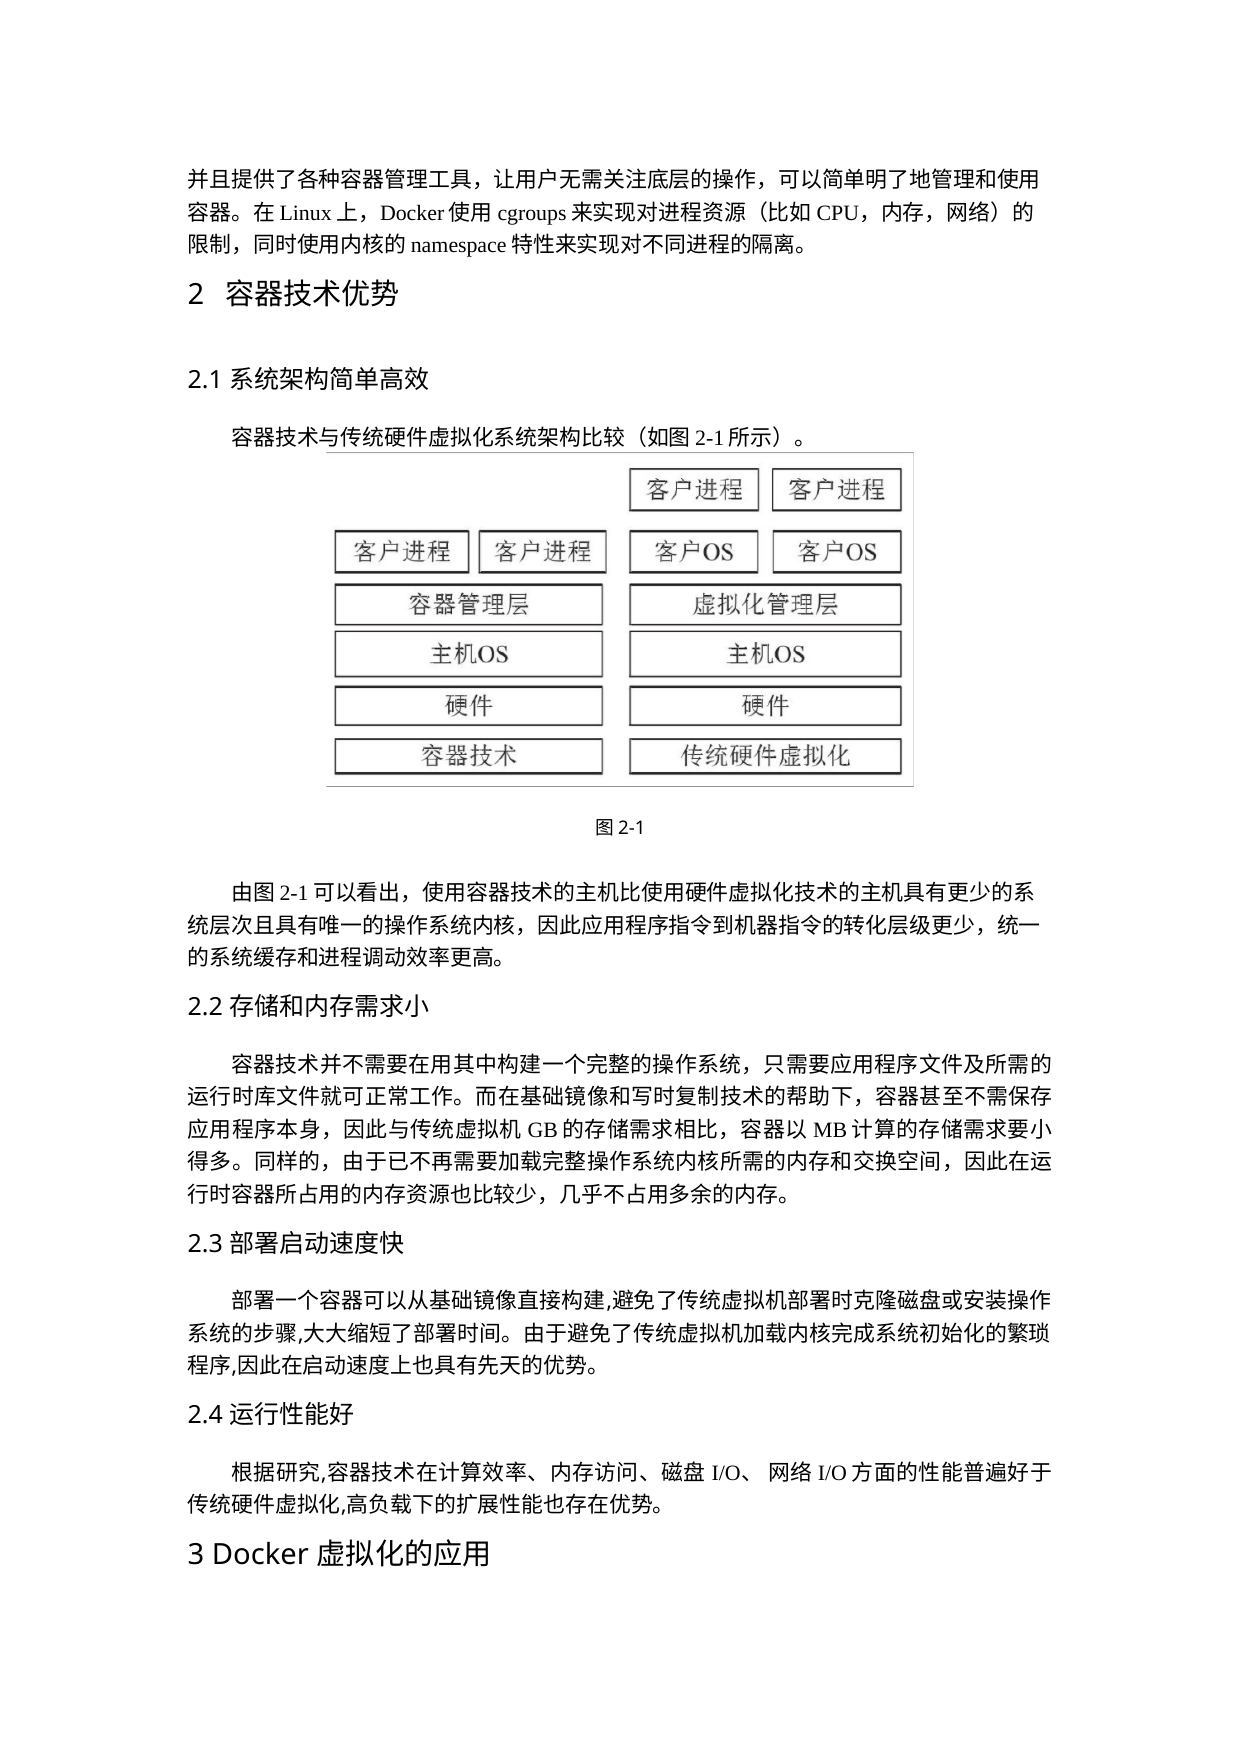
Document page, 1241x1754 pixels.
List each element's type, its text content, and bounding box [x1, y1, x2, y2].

list 容器技术优势 [187, 259, 1053, 324]
text 2.2 存储和内存需求小 [187, 972, 1053, 1037]
text 2.4 运行性能好 [187, 1380, 1053, 1445]
text 根据研究,容器技术在计算效率、内存访问、磁盘I/O、 网络I/O方面的性能普遍好于传统硬件虚拟化,高负载下的扩展性能也存在优势。 [187, 1454, 1053, 1519]
text 图 2-1 [187, 810, 1053, 842]
text 容器技术与传统硬件虚拟化系统架构比较（如图2-1所示）。 [187, 420, 1053, 452]
text 2.1 系统架构简单高效 [187, 346, 1053, 411]
text 2.3 部署启动速度快 [187, 1209, 1053, 1274]
text 部署一个容器可以从基础镜像直接构建,避免了传统虚拟机部署时克隆磁盘或安装操作系统的步骤,大大缩短了部署时间。由于避免了传统虚拟机加载内核完成系统初始化的繁琐程序,因此在启动速度上也具有先天的优势。 [187, 1283, 1053, 1380]
picture [326, 452, 914, 787]
text 3 Docker 虚拟化的应用 [187, 1519, 1053, 1584]
text 由图2-1可以看出，使用容器技术的主机比使用硬件虚拟化技术的主机具有更少的系统层次且具有唯一的操作系统内核，因此应用程序指令到机器指令的转化层级更少，统一的系统缓存和进程调动效率更高。 [187, 875, 1053, 972]
text 容器技术并不需要在用其中构建一个完整的操作系统，只需要应用程序文件及所需的运行时库文件就可正常工作。而在基础镜像和写时复制技术的帮助下，容器甚至不需保存应用程序本身，因此与传统虚拟机GB的存储需求相比，容器以MB计算的存储需求要小得多。同样的，由于已不再需要加载完整操作系统内核所需的内存和交换空间，因此在运行时容器所占用的内存资源也比较少，几乎不占用多余的内存。 [187, 1046, 1053, 1209]
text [187, 162, 1053, 259]
